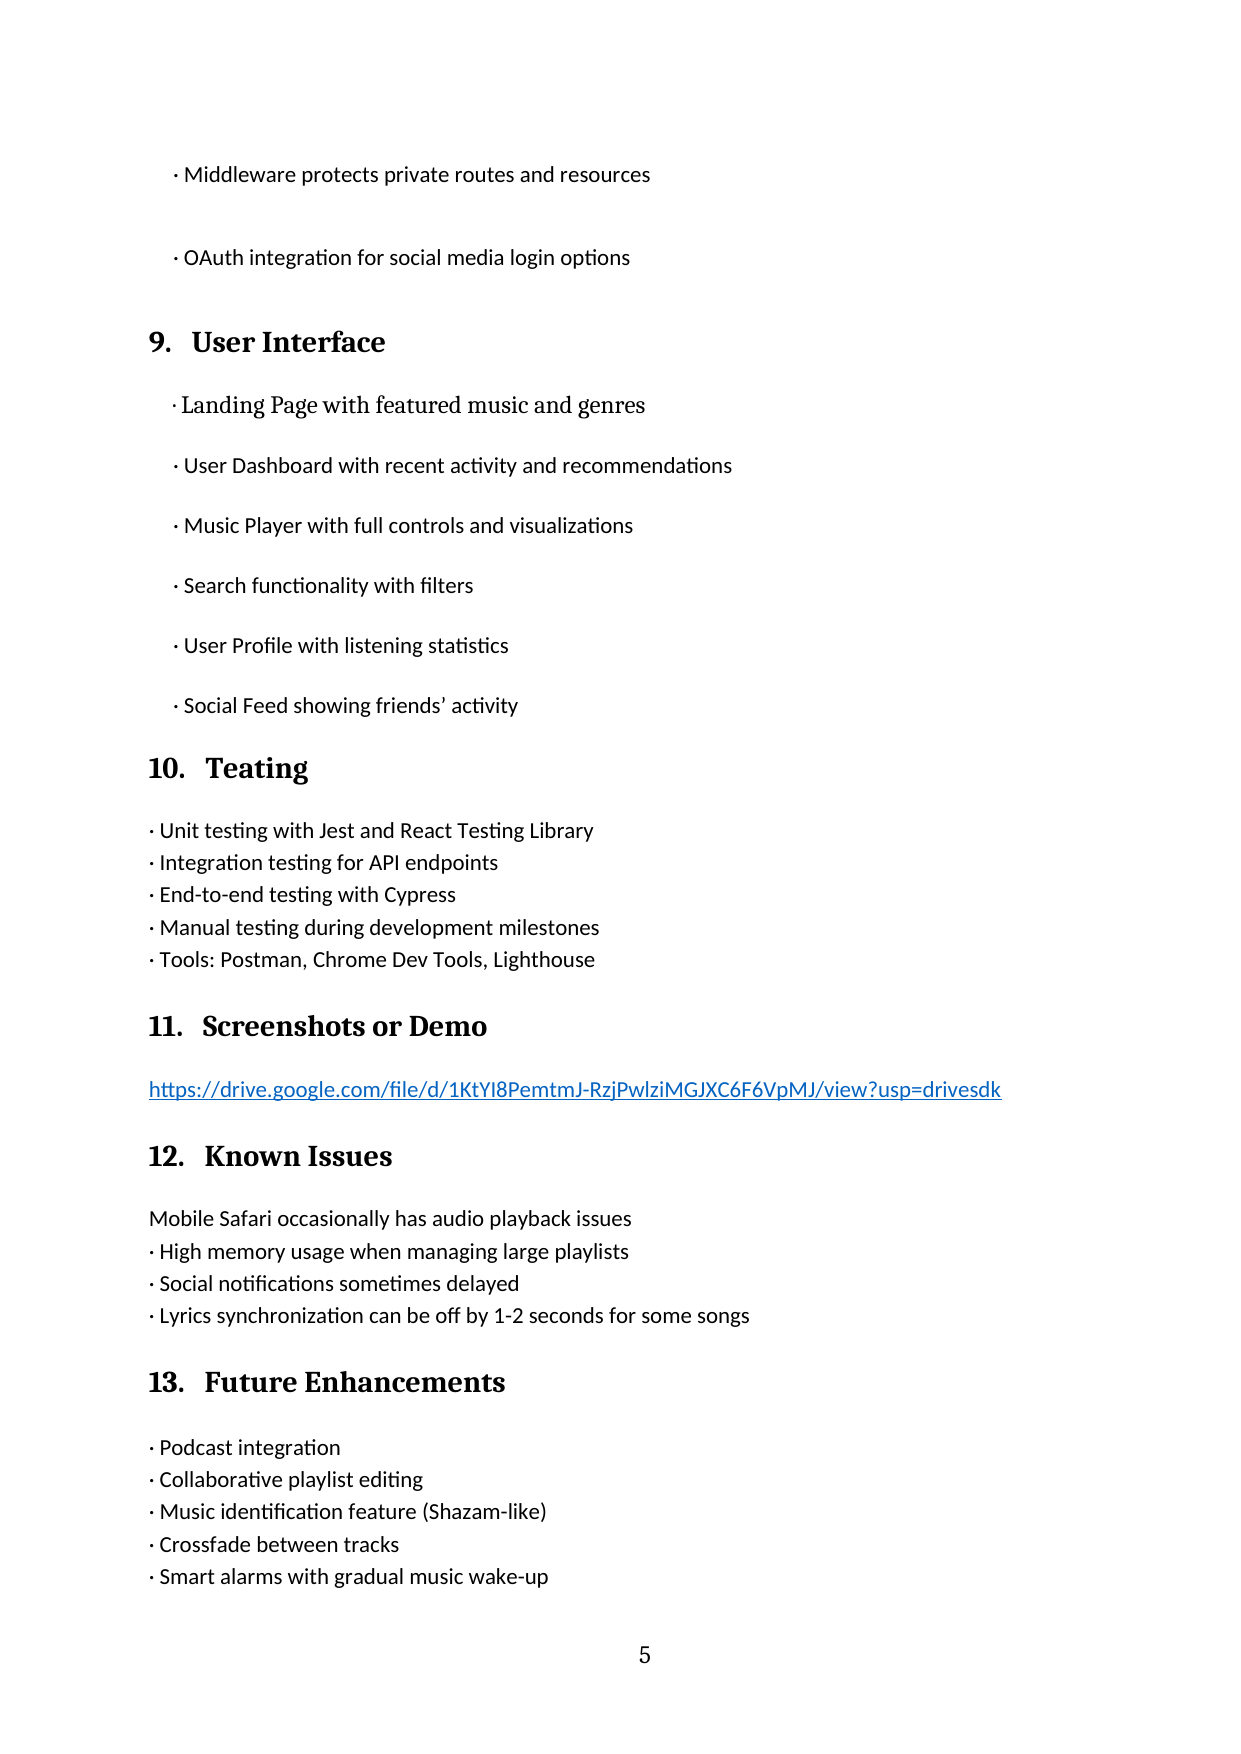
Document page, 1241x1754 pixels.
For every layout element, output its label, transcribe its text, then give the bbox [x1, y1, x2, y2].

text · Music identification feature (Shazam-like) [148, 1497, 1141, 1526]
subtitle 10. Teating [148, 751, 1143, 786]
text · Unit testing with Jest and React Testing Library [148, 816, 1141, 844]
text · Lyrics synchronization can be off by 1-2 seconds for some songs [148, 1301, 1141, 1329]
text · Search functionality with filters [173, 571, 1141, 599]
text · Middleware protects private routes and resources [173, 160, 1141, 188]
text · Music Player with full controls and visualizations [173, 511, 1141, 539]
text · Collaborative playlist editing [148, 1465, 1141, 1493]
text https://drive.google.com/file/d/1KtYI8PemtmJ-RzjPwlziMGJXC6F6VpMJ/view?usp=drivesdk [148, 1075, 1141, 1103]
subtitle 13. Future Enhancements [148, 1366, 1143, 1400]
text · User Dashboard with recent activity and recommendations [173, 451, 1141, 479]
text · Manual testing during development milestones [148, 913, 1141, 941]
text · User Profile with listening statistics [173, 631, 1141, 659]
text · Tools: Postman, Chrome Dev Tools, Lighthouse [148, 945, 1141, 973]
subtitle 12. Known Issues [148, 1139, 1143, 1174]
subtitle 9. User Interface [148, 325, 1143, 360]
text Mobile Safari occasionally has audio playback issues [148, 1204, 1141, 1233]
text · Podcast integration [148, 1433, 1141, 1461]
text · Smart alarms with gradual music wake-up [148, 1562, 1141, 1590]
text · Landing Page with featured music and genres [173, 391, 1141, 419]
subtitle 11. Screenshots or Demo [148, 1009, 1143, 1044]
text · OAuth integration for social media login options [173, 243, 1141, 271]
text · Crossfade between tracks [148, 1530, 1141, 1558]
text · End-to-end testing with Cypress [148, 881, 1141, 909]
text · Social Feed showing friends’ activity [173, 691, 1141, 719]
text · Social notifications sometimes delayed [148, 1269, 1141, 1297]
text · High memory usage when managing large playlists [148, 1237, 1141, 1265]
text · Integration testing for API endpoints [148, 848, 1141, 876]
